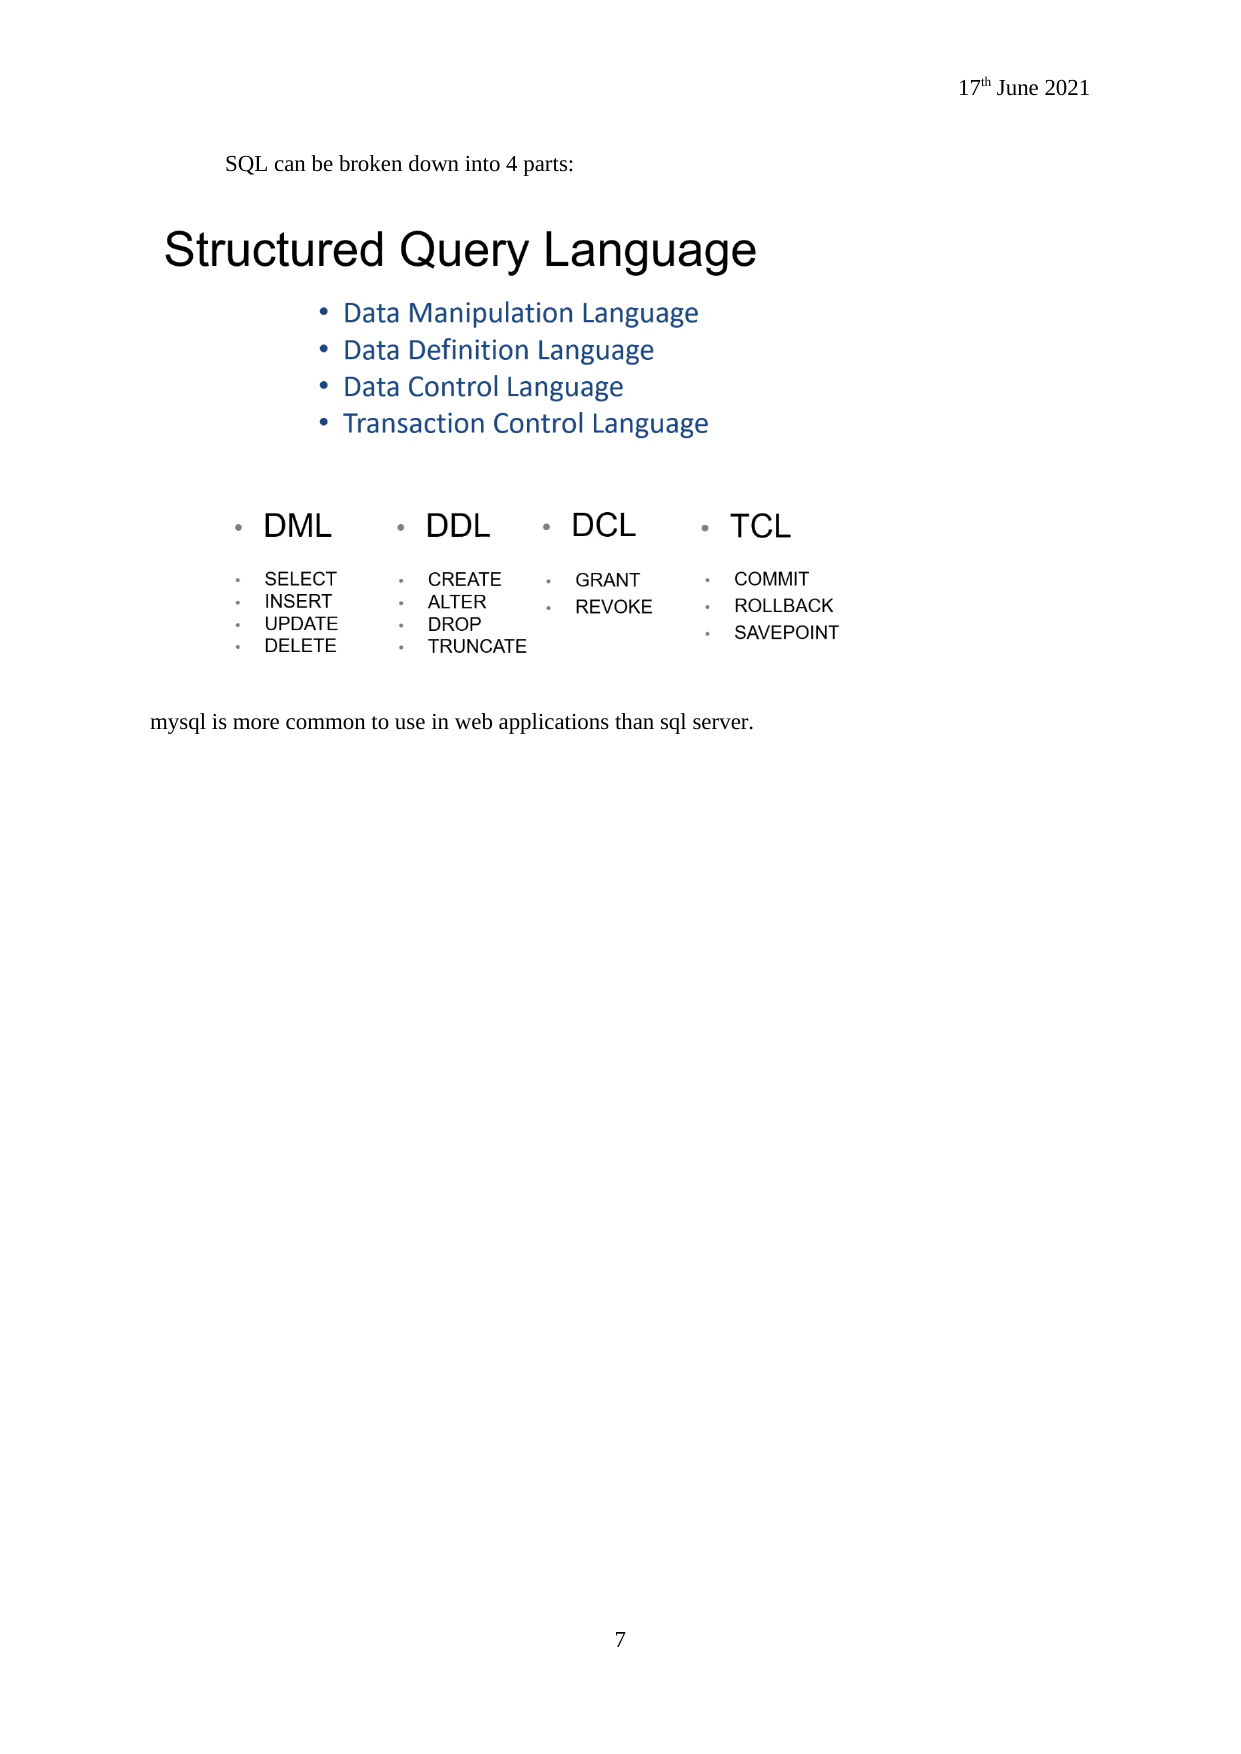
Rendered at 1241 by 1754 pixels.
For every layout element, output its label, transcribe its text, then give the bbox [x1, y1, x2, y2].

text SQL can be broken down into 4 parts: [150, 150, 1090, 176]
text mysql is more common to use in web applications than sql server. [150, 708, 1090, 734]
